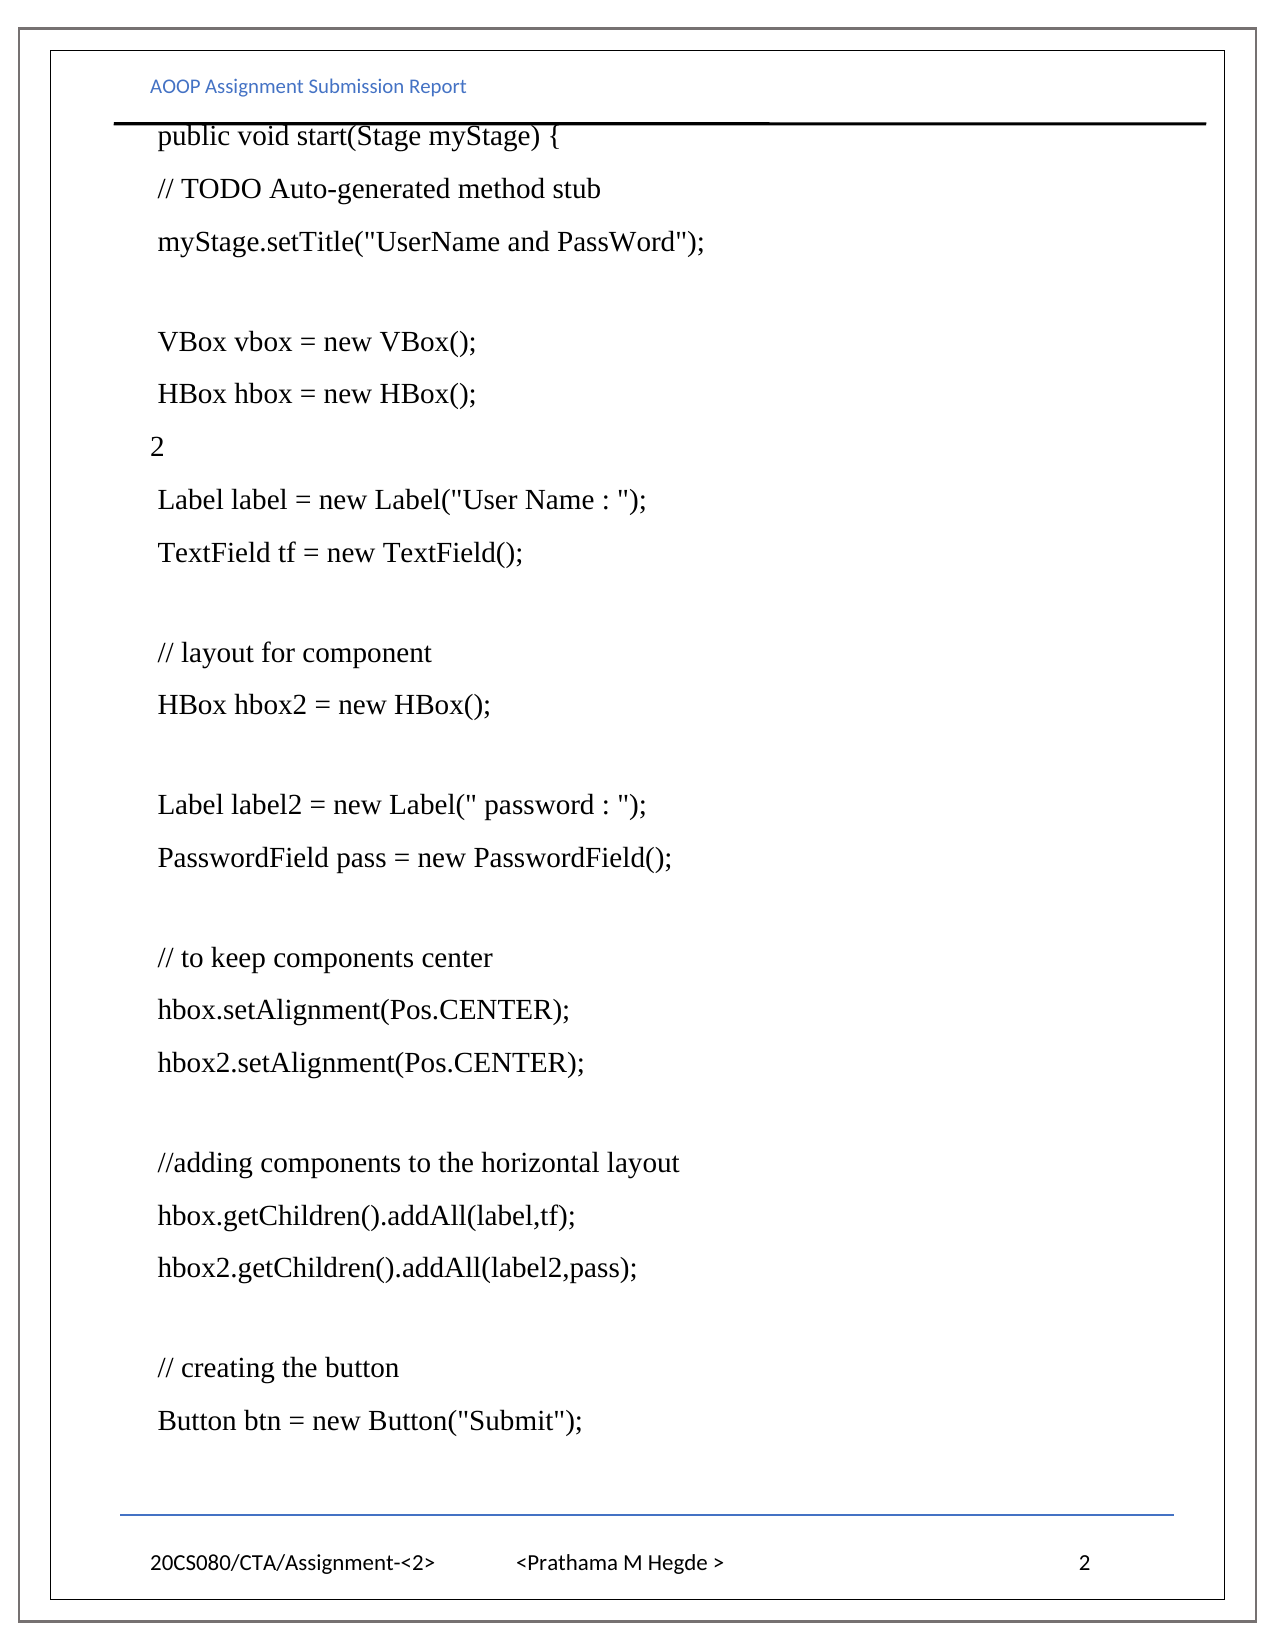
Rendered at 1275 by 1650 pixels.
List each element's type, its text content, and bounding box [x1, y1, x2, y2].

text public void start(Stage myStage) { [150, 118, 1125, 152]
text hbox2.getChildren().addAll(label2,pass); [150, 1251, 1125, 1284]
text HBox hbox = new HBox(); [150, 377, 1125, 410]
text // creating the button [150, 1350, 1125, 1384]
text 2 [150, 429, 1125, 463]
text Button btn = new Button("Submit"); [150, 1403, 1125, 1437]
text myStage.setTitle("UserName and PassWord"); [150, 224, 1125, 258]
text Label label2 = new Label(" password : "); [150, 787, 1125, 821]
text // layout for component [150, 635, 1125, 668]
text TextField tf = new TextField(); [150, 535, 1125, 568]
text //adding components to the horizontal layout [150, 1145, 1125, 1178]
text hbox.setAlignment(Pos.CENTER); [150, 992, 1125, 1026]
text // TODO Auto-generated method stub [150, 171, 1125, 205]
text PasswordField pass = new PasswordField(); [150, 840, 1125, 873]
text hbox.getChildren().addAll(label,tf); [150, 1198, 1125, 1231]
text VBox vbox = new VBox(); [150, 324, 1125, 357]
text hbox2.setAlignment(Pos.CENTER); [150, 1045, 1125, 1079]
text // to keep components center [150, 940, 1125, 973]
text Label label = new Label("User Name : "); [150, 482, 1125, 516]
text HBox hbox2 = new HBox(); [150, 687, 1125, 721]
